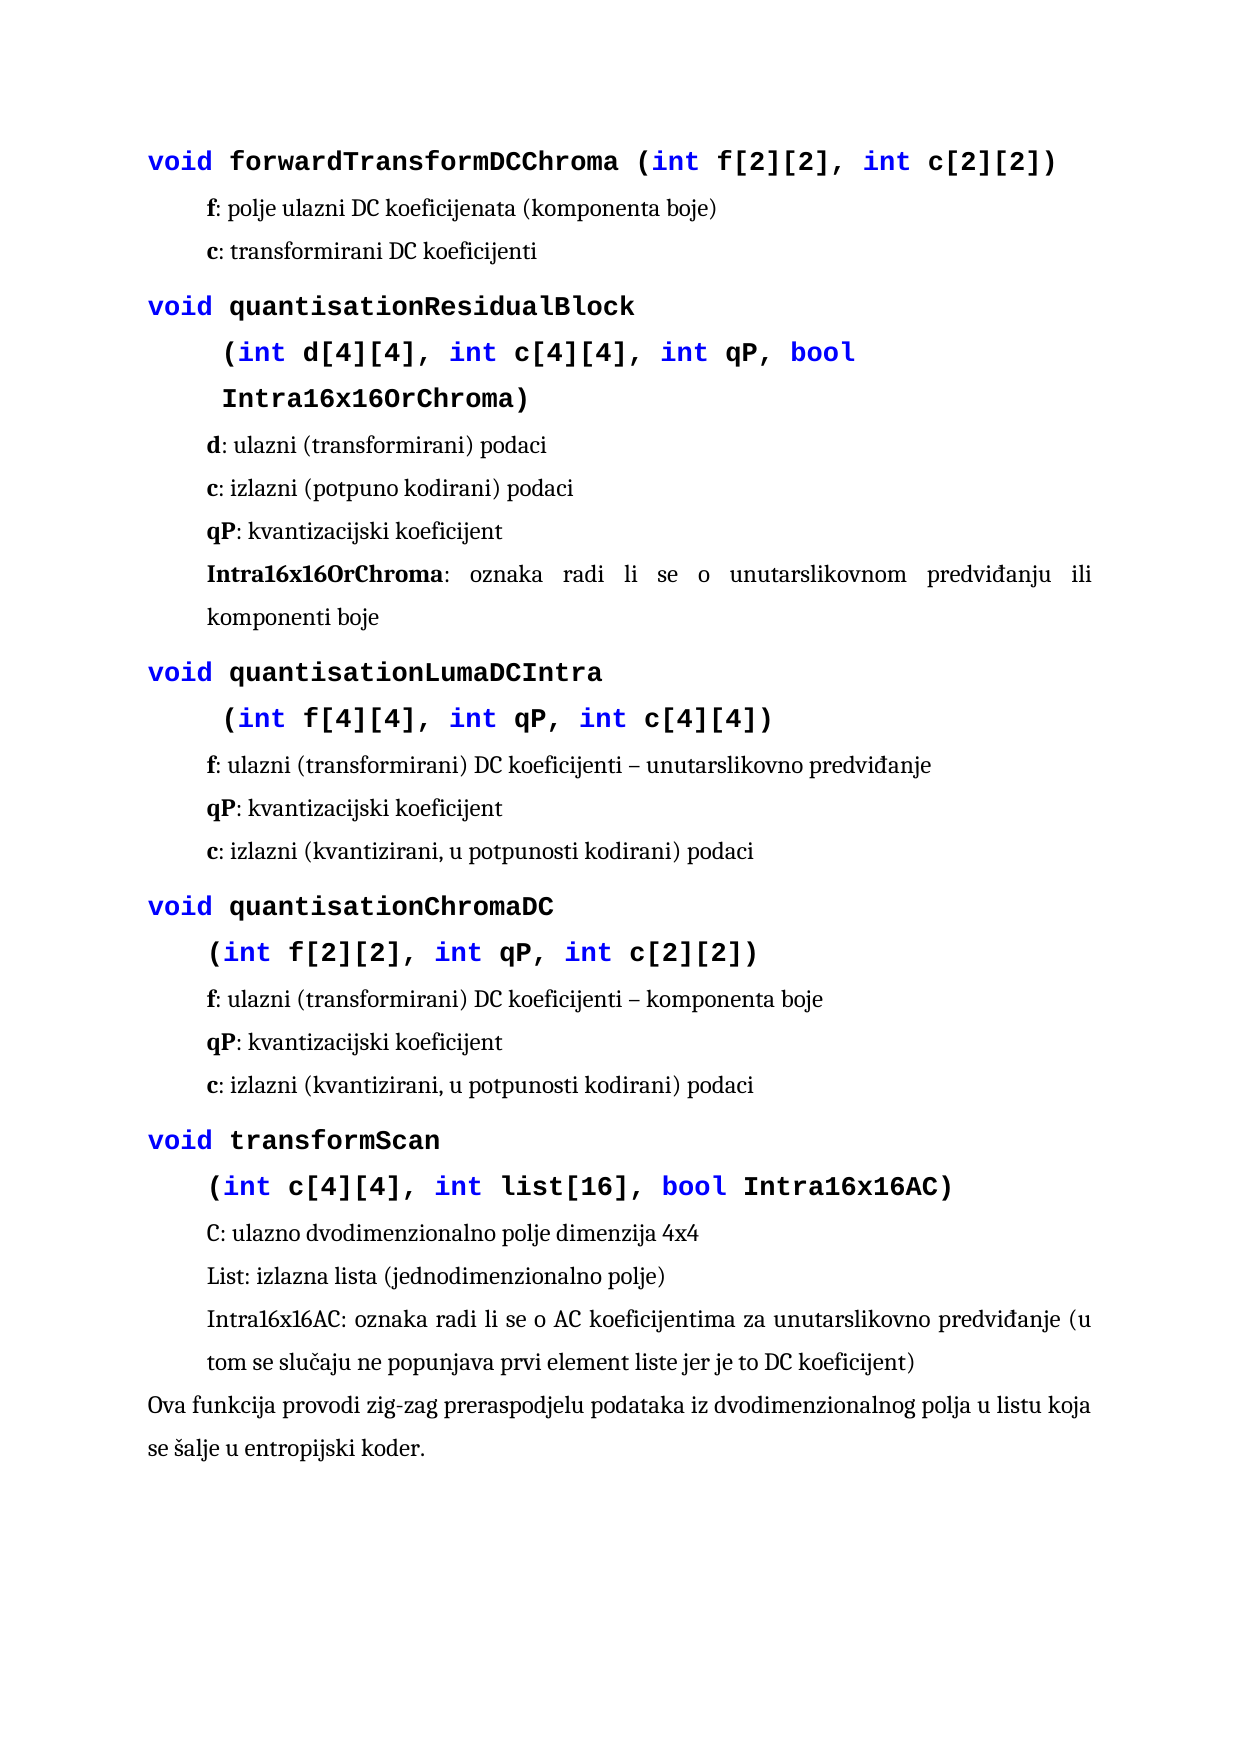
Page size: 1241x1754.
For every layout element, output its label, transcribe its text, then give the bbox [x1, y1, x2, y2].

text c: izlazni (potpuno kodirani) podaci [207, 474, 1093, 502]
text d: ulazni (transformirani) podaci [207, 431, 1093, 459]
text Intra16x16AC: oznaka radi li se o AC koeficijentima za unutarslikovno predviđanje (u tom se slučaju ne popunjava prvi element liste jer je to DC koeficijent) [207, 1305, 1093, 1377]
text c: izlazni (kvantizirani, u potpunosti kodirani) podaci [207, 837, 1093, 866]
text qP: kvantizacijski koeficijent [207, 794, 1093, 823]
text Ova funkcija provodi zig-zag preraspodjelu podataka iz dvodimenzionalnog polja u listu koja se šalje u entropijski koder. [148, 1391, 1093, 1463]
subtitle void forwardTransformDCChroma (int f[2][2], int c[2][2]) [148, 148, 1093, 178]
text Intra16x16OrChroma: oznaka radi li se o unutarslikovnom predviđanju ili komponenti boje [207, 560, 1093, 632]
text f: polje ulazni DC koeficijenata (komponenta boje) [207, 194, 1093, 222]
text qP: kvantizacijski koeficijent [207, 517, 1093, 546]
text c: izlazni (kvantizirani, u potpunosti kodirani) podaci [207, 1071, 1093, 1100]
text C: ulazno dvodimenzionalno polje dimenzija 4x4 [207, 1219, 1093, 1247]
subtitle void transformScan [148, 1127, 1093, 1157]
text qP: kvantizacijski koeficijent [207, 1028, 1093, 1057]
subtitle void quantisationResidualBlock [148, 292, 1093, 323]
subtitle (int f[4][4], int qP, int c[4][4]) [221, 705, 1093, 735]
text f: ulazni (transformirani) DC koeficijenti – komponenta boje [207, 985, 1093, 1013]
subtitle void quantisationChromaDC [148, 893, 1093, 923]
subtitle (int f[2][2], int qP, int c[2][2]) [207, 939, 1093, 969]
text List: izlazna lista (jednodimenzionalno polje) [207, 1262, 1093, 1291]
text f: ulazni (transformirani) DC koeficijenti – unutarslikovno predviđanje [207, 751, 1093, 779]
text c: transformirani DC koeficijenti [207, 237, 1093, 266]
subtitle (int d[4][4], int c[4][4], int qP, bool Intra16x16OrChroma) [221, 338, 1093, 415]
subtitle (int c[4][4], int list[16], bool Intra16x16AC) [207, 1173, 1093, 1203]
subtitle void quantisationLumaDCIntra [148, 659, 1093, 689]
